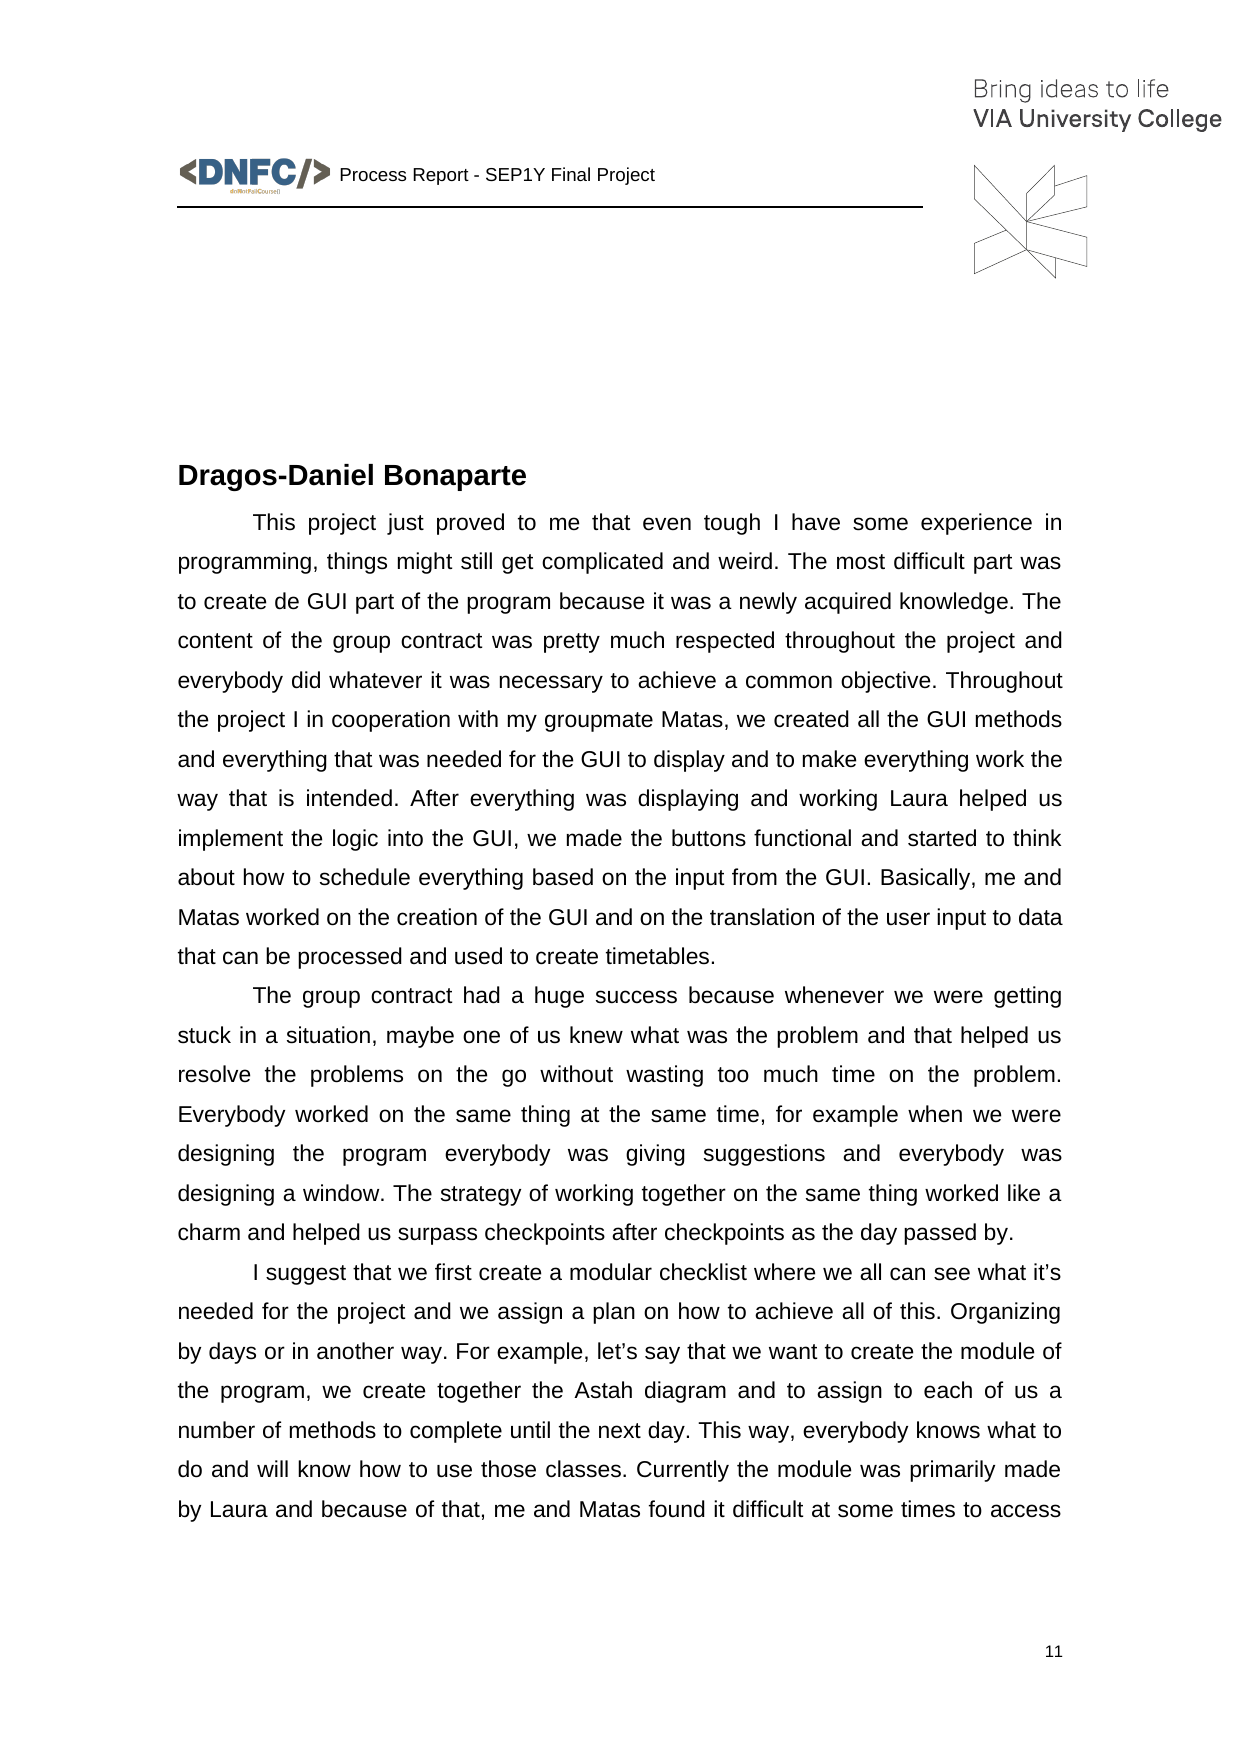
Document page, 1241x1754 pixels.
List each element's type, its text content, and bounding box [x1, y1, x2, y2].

text This project just proved to me that even tough I have some experience in programming, things might still get complicated and weird. The most difficult part was to create de GUI part of the program because it was a newly acquired knowledge. The content of the group contract was pretty much respected throughout the project and everybody did whatever it was necessary to achieve a common objective. Throughout the project I in cooperation with my groupmate Matas, we created all the GUI methods and everything that was needed for the GUI to display and to make everything work the way that is intended. After everything was displaying and working Laura helped us implement the logic into the GUI, we made the buttons functional and started to think about how to schedule everything based on the input from the GUI. Basically, me and Matas worked on the creation of the GUI and on the translation of the user input to data that can be processed and used to create timetables. [177, 509, 1063, 969]
text The group contract had a huge success because whenever we were getting stuck in a situation, maybe one of us knew what was the problem and that helped us resolve the problems on the go without wasting too much time on the problem. Everybody worked on the same thing at the same time, for example when we were designing the program everybody was giving suggestions and everybody was designing a window. The strategy of working together on the same thing worked like a charm and helped us surpass checkpoints after checkpoints as the day passed by. [177, 982, 1063, 1246]
text Dragos-Daniel Bonaparte [177, 458, 1063, 492]
picture [177, 156, 333, 197]
